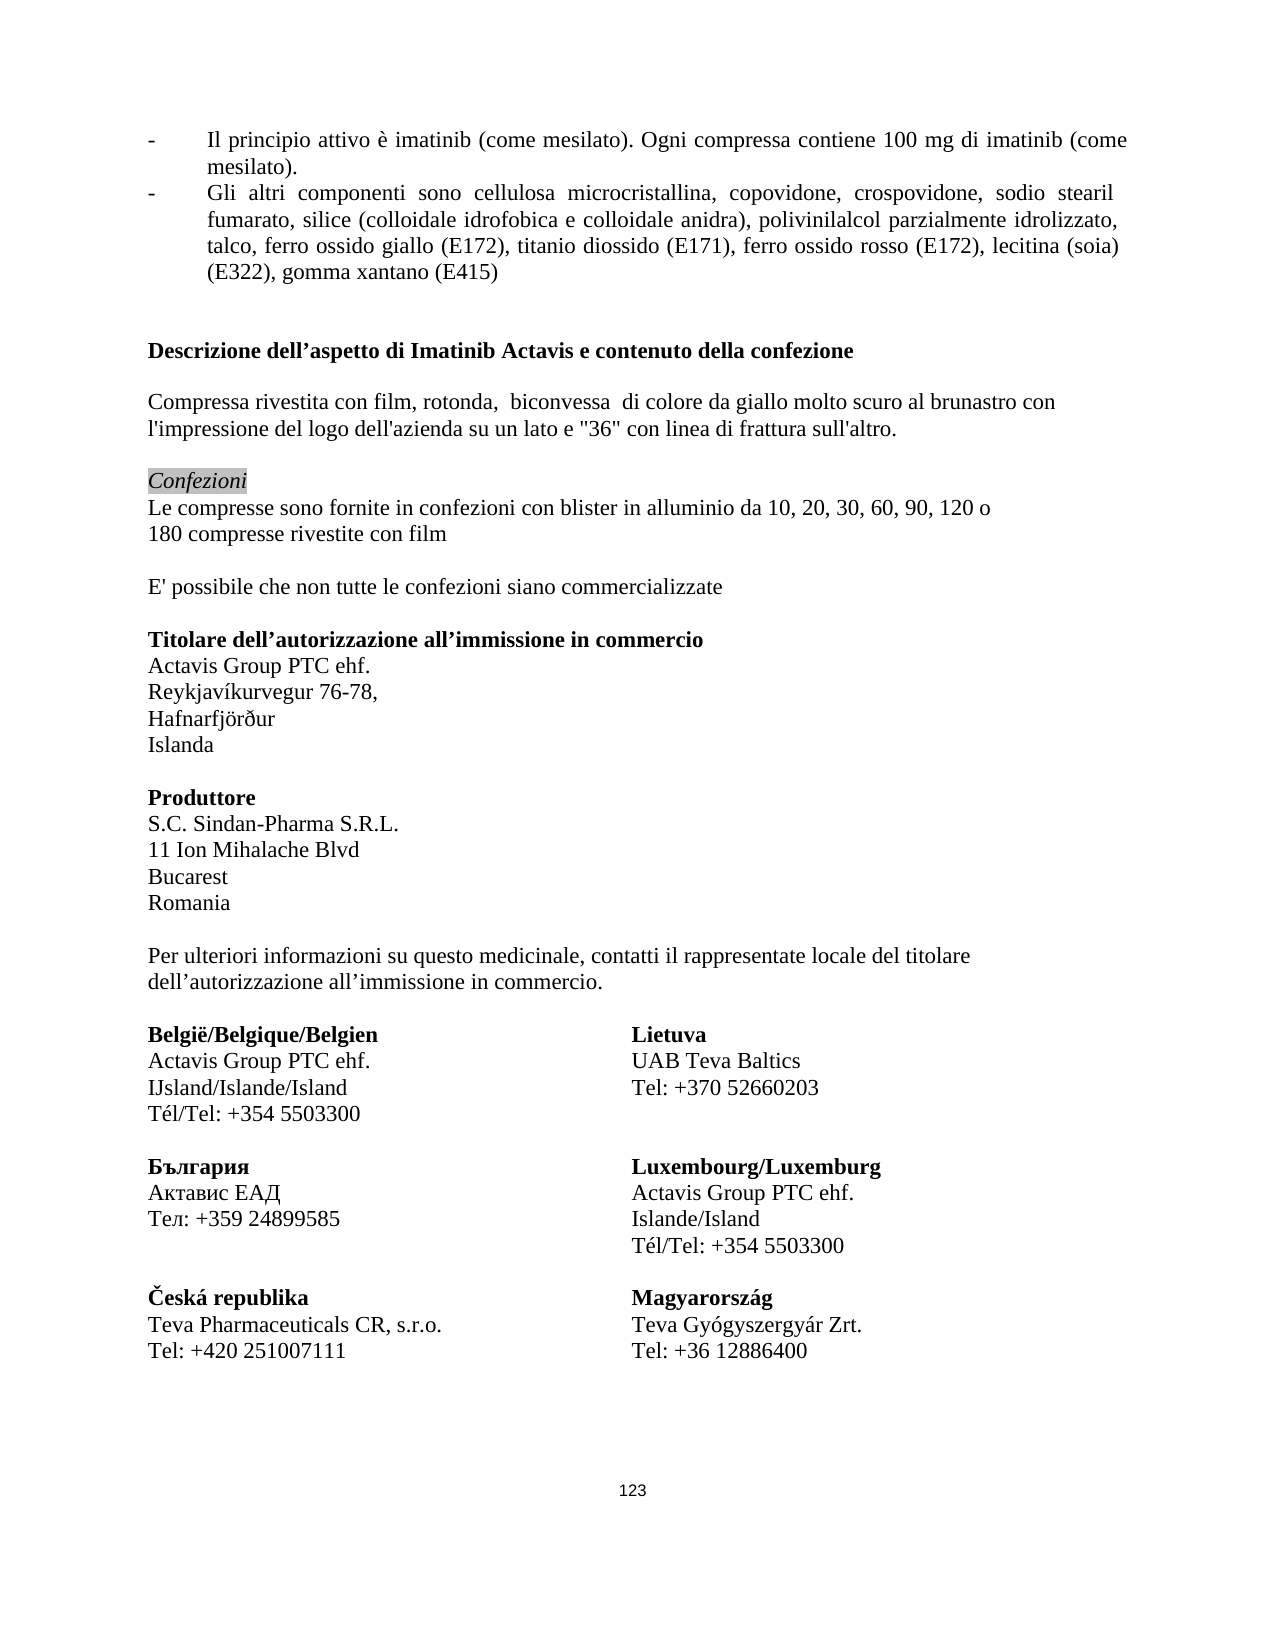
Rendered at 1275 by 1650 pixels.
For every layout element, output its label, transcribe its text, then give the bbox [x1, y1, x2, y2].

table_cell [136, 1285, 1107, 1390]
text Confezioni [148, 467, 1127, 494]
text Descrizione dell’aspetto di Imatinib Actavis e contenuto della confezione [148, 337, 1127, 364]
text Islanda [148, 731, 1127, 757]
text Romania [148, 889, 1127, 916]
text 11 Ion Mihalache Blvd [148, 836, 1127, 863]
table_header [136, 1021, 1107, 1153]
text S.C. Sindan-Pharma S.R.L. [148, 810, 1127, 836]
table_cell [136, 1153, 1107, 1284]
text Bucarest [148, 863, 1127, 889]
list Il principio attivo è imatinib (come mesilato). Ogni compressa contiene 100 mg di imatinib (come mesilato). [148, 127, 1127, 179]
text E' possibile che non tutte le confezioni siano commercializzate [148, 573, 1127, 599]
text Titolare dell’autorizzazione all’immissione in commercio [148, 626, 1127, 652]
text Per ulteriori informazioni su questo medicinale, contatti il rappresentate locale del titolare dell’autorizzazione all’immissione in commercio. [148, 942, 1127, 994]
text Actavis Group PTC ehf. [148, 652, 1127, 678]
text - Gli altri componenti sono cellulosa microcristallina, copovidone, crospovidone, sodio stearil fumarato, silice (colloidale idrofobica e colloidale anidra), polivinilalcol parzialmente idrolizzato, talco, ferro ossido giallo (E172), titanio diossido (E171), ferro ossido rosso (E172), lecitina (soia) (E322), gomma xantano (E415) [148, 179, 1127, 285]
text Le compresse sono fornite in confezioni con blister in alluminio da 10, 20, 30, 60, 90, 120 o 180 compresse rivestite con film [148, 494, 1127, 547]
text Compressa rivestita con film, rotonda, biconvessa di colore da giallo molto scuro al brunastro con l'impressione del logo dell'azienda su un lato e "36" con linea di frattura sull'altro. [148, 388, 1127, 441]
text Reykjavíkurvegur 76-78, [148, 678, 1127, 705]
text Produttore [148, 784, 1127, 810]
text Hafnarfjörður [148, 705, 1127, 731]
